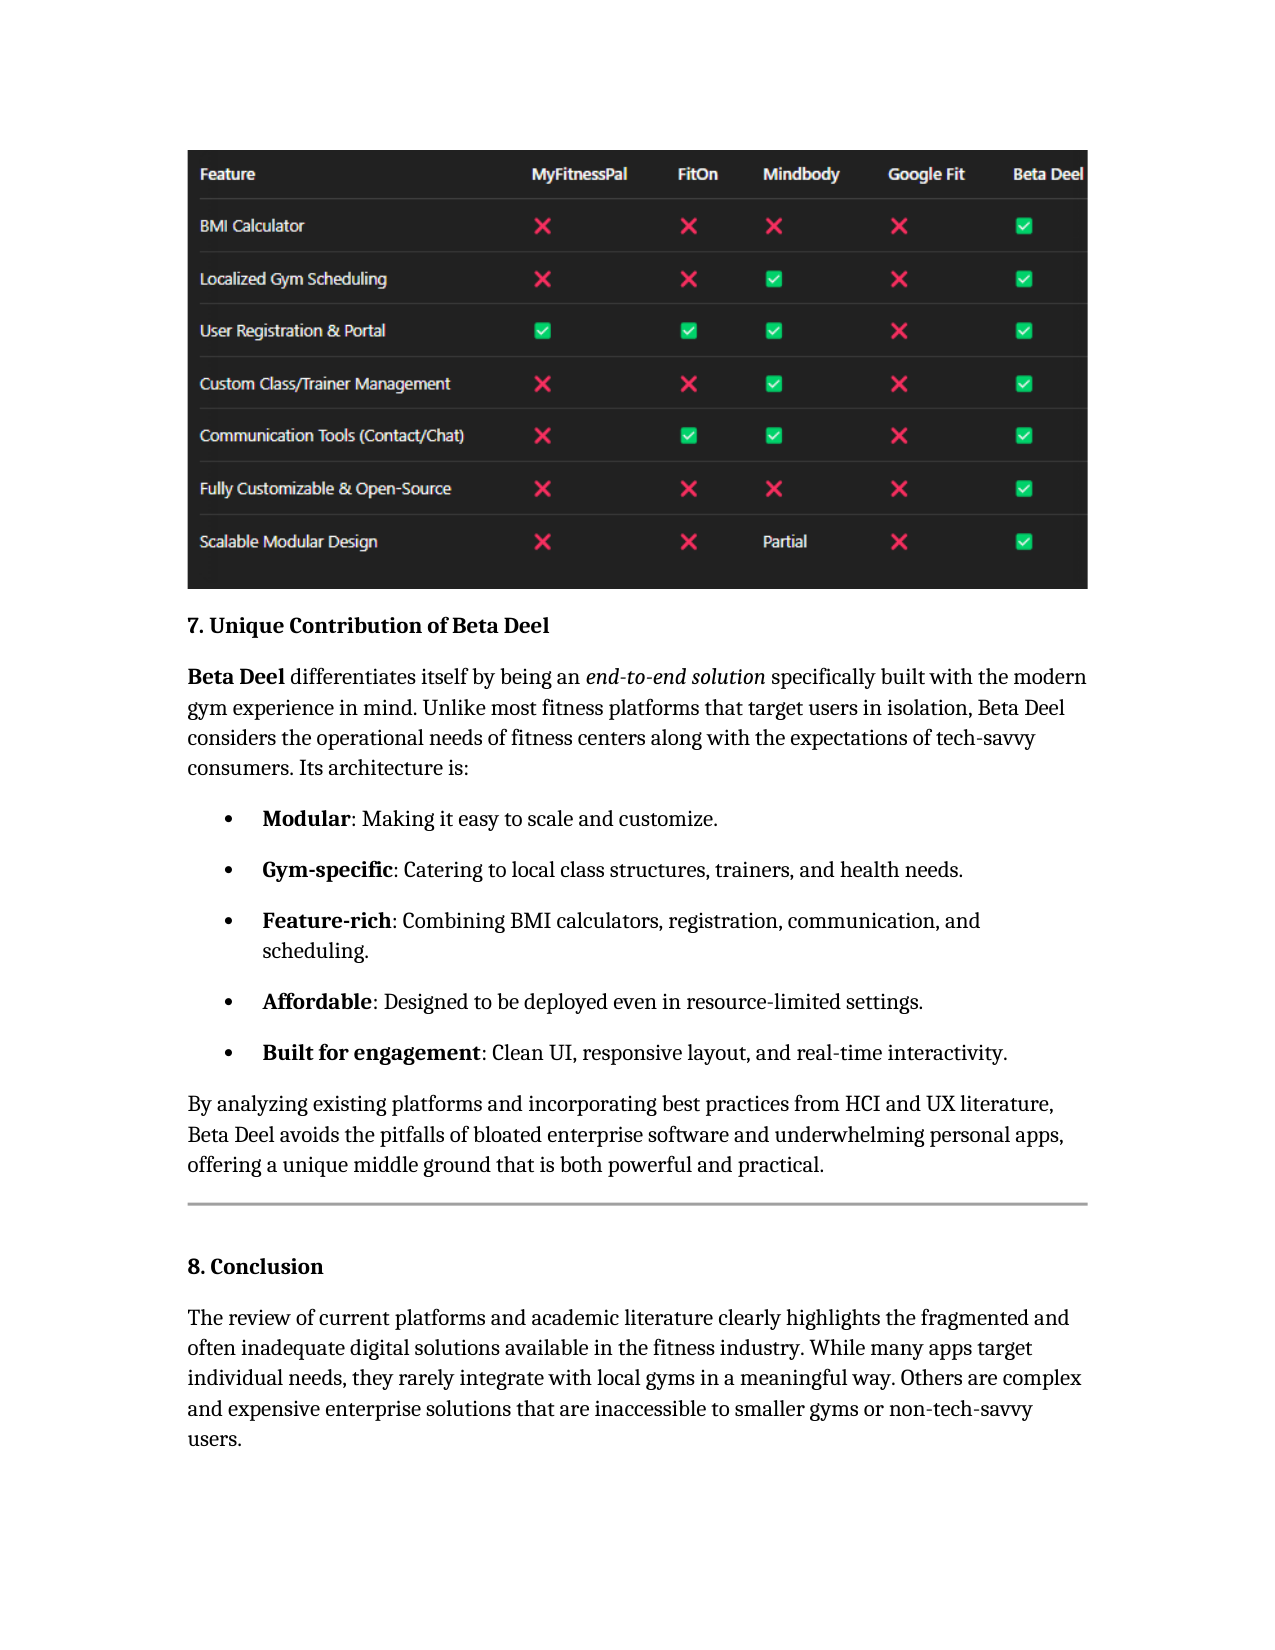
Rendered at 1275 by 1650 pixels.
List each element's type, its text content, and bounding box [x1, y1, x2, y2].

list Affordable: Designed to be deployed even in resource-limited settings. [225, 989, 1087, 1015]
text 8. Conclusion [187, 1254, 1087, 1280]
picture [187, 150, 1088, 589]
list Built for engagement: Clean UI, responsive layout, and real-time interactivity. [225, 1040, 1087, 1066]
text Beta Deel differentiates itself by being an end-to-end solution specifically built with the modern gym experience in mind. Unlike most fitness platforms that target users in isolation, Beta Deel considers the operational needs of fitness centers along with the expectations of tech-savvy consumers. Its architecture is: [187, 664, 1087, 781]
list Modular: Making it easy to scale and customize. [225, 806, 1087, 832]
list Feature-rich: Combining BMI calculators, registration, communication, and scheduling. [225, 908, 1087, 964]
text By analyzing existing platforms and incorporating best practices from HCI and UX literature, Beta Deel avoids the pitfalls of bloated enterprise software and underwhelming personal apps, offering a unique middle ground that is both powerful and practical. [187, 1091, 1087, 1178]
list Gym-specific: Catering to local class structures, trainers, and health needs. [225, 857, 1087, 883]
text 7. Unique Contribution of Beta Deel [187, 613, 1087, 639]
text The review of current platforms and academic literature clearly highlights the fragmented and often inadequate digital solutions available in the fitness industry. While many apps target individual needs, they rarely integrate with local gyms in a meaningful way. Others are complex and expensive enterprise solutions that are inaccessible to smaller gyms or non-tech-savvy users. [187, 1305, 1087, 1452]
